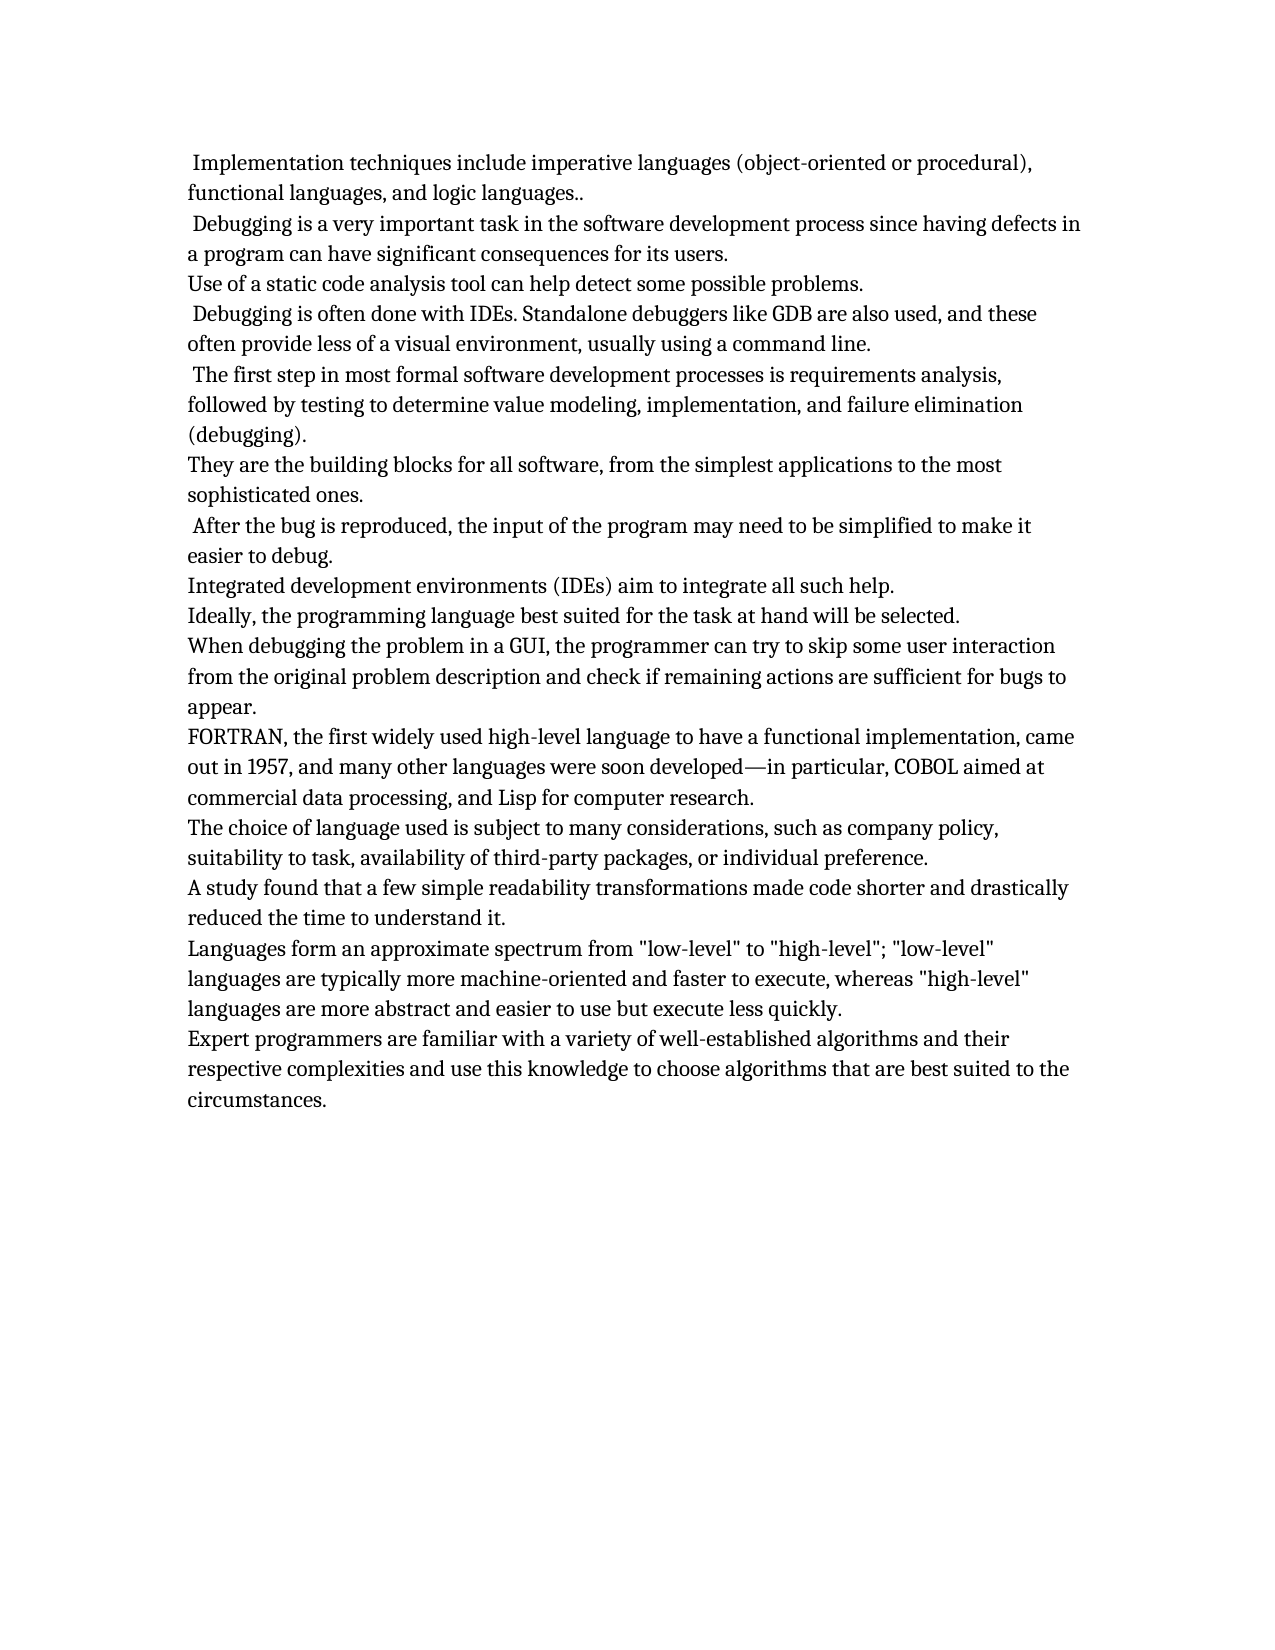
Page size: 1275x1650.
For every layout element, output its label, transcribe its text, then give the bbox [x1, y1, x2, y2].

text Implementation techniques include imperative languages (object-oriented or procedural), functional languages, and logic languages.. Debugging is a very important task in the software development process since having defects in a program can have significant consequences for its users. Use of a static code analysis tool can help detect some possible problems. Debugging is often done with IDEs. Standalone debuggers like GDB are also used, and these often provide less of a visual environment, usually using a command line. The first step in most formal software development processes is requirements analysis, followed by testing to determine value modeling, implementation, and failure elimination (debugging). They are the building blocks for all software, from the simplest applications to the most sophisticated ones. After the bug is reproduced, the input of the program may need to be simplified to make it easier to debug. Integrated development environments (IDEs) aim to integrate all such help. Ideally, the programming language best suited for the task at hand will be selected. When debugging the problem in a GUI, the programmer can try to skip some user interaction from the original problem description and check if remaining actions are sufficient for bugs to appear. FORTRAN, the first widely used high-level language to have a functional implementation, came out in 1957, and many other languages were soon developed—in particular, COBOL aimed at commercial data processing, and Lisp for computer research. The choice of language used is subject to many considerations, such as company policy, suitability to task, availability of third-party packages, or individual preference. A study found that a few simple readability transformations made code shorter and drastically reduced the time to understand it. Languages form an approximate spectrum from "low-level" to "high-level"; "low-level" languages are typically more machine-oriented and faster to execute, whereas "high-level" languages are more abstract and easier to use but execute less quickly. Expert programmers are familiar with a variety of well-established algorithms and their respective complexities and use this knowledge to choose algorithms that are best suited to the circumstances. [187, 150, 1087, 1113]
